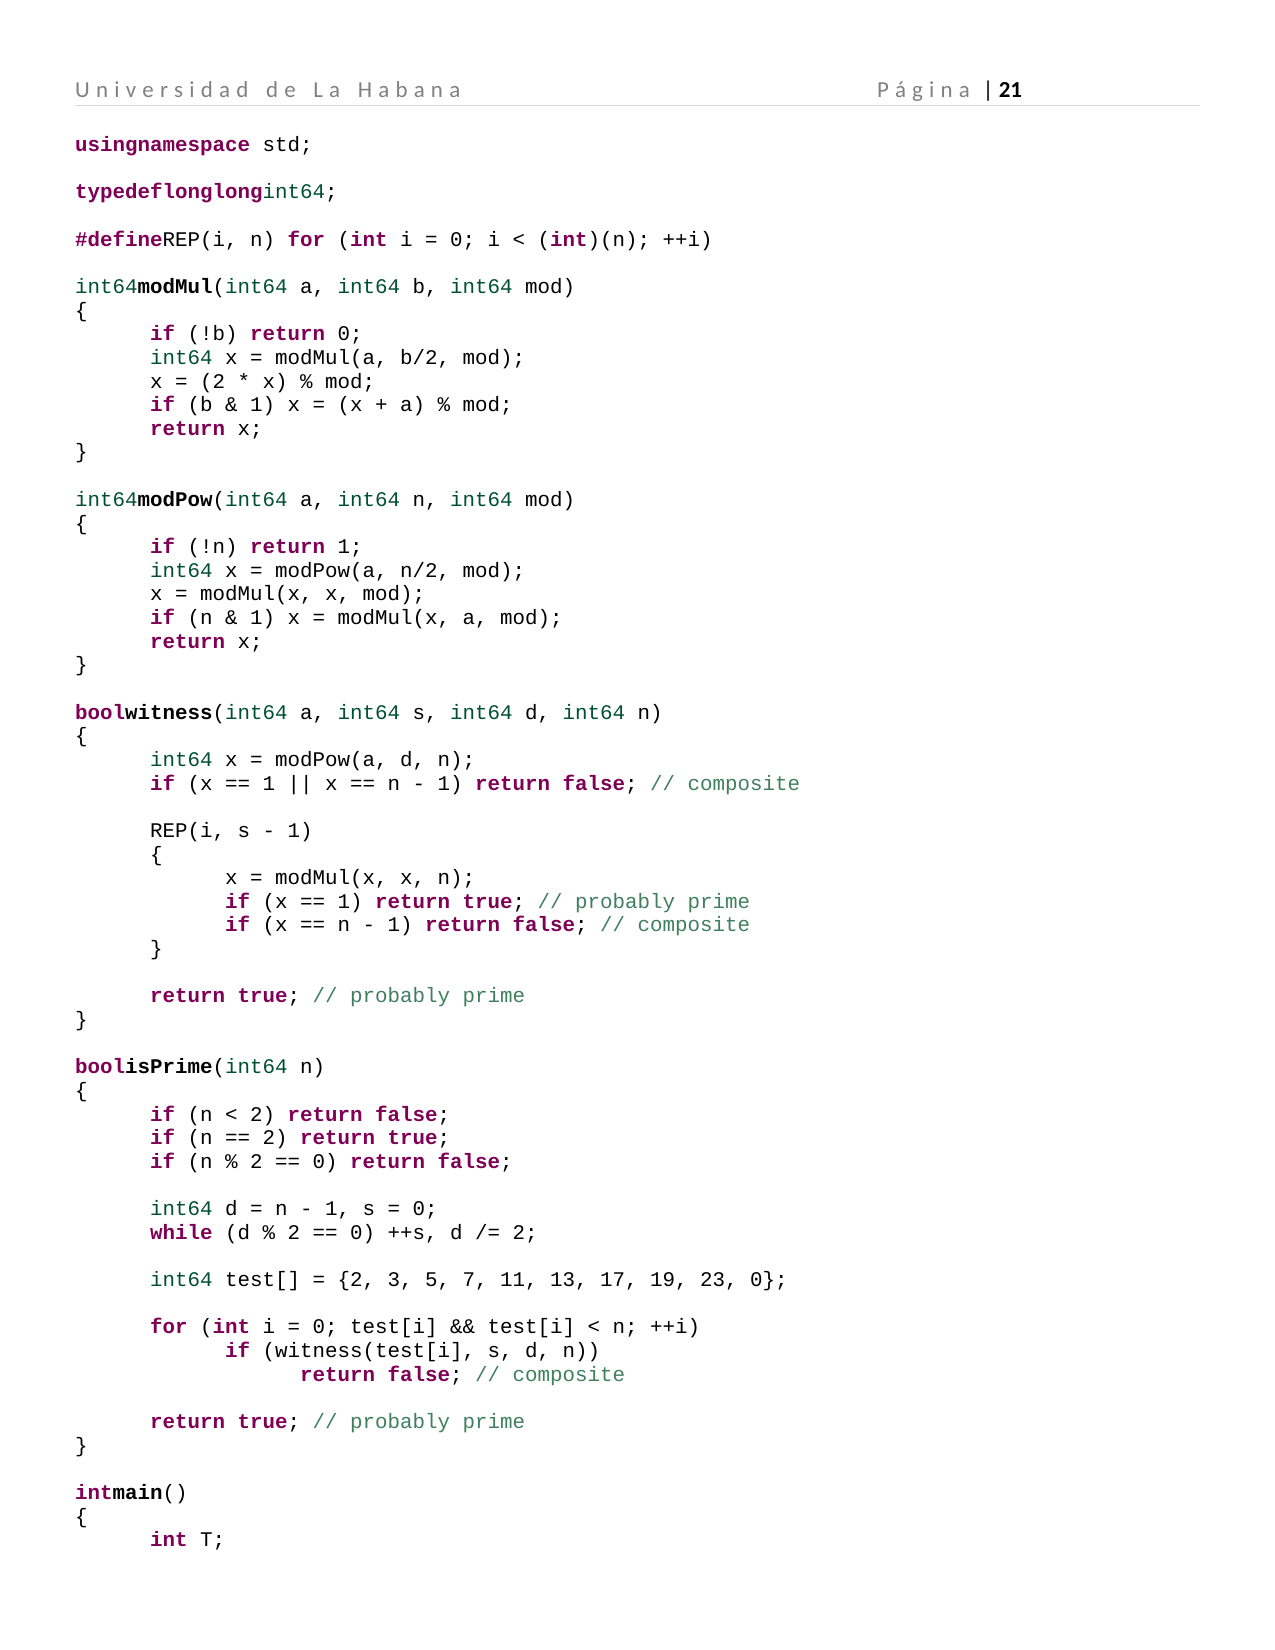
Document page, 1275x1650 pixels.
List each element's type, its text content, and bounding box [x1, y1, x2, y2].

text intmain() [75, 1482, 1200, 1506]
text if (x == 1 || x == n - 1) return false; // composite [75, 773, 1200, 796]
text usingnamespace std; [75, 134, 1200, 158]
text { [75, 725, 1200, 749]
text int64modPow(int64 a, int64 n, int64 mod) [75, 489, 1200, 512]
text int64modMul(int64 a, int64 b, int64 mod) [75, 276, 1200, 300]
text } [75, 1435, 1200, 1458]
text int64 x = modPow(a, d, n); [75, 749, 1200, 773]
text x = modMul(x, x, n); [75, 867, 1200, 891]
text } [75, 1009, 1200, 1033]
text int64 test[] = {2, 3, 5, 7, 11, 13, 17, 19, 23, 0}; [75, 1269, 1200, 1293]
text int64 x = modMul(a, b/2, mod); [75, 347, 1200, 371]
text int64 d = n - 1, s = 0; [75, 1198, 1200, 1222]
text boolwitness(int64 a, int64 s, int64 d, int64 n) [75, 702, 1200, 725]
text while (d % 2 == 0) ++s, d /= 2; [75, 1222, 1200, 1246]
text boolisPrime(int64 n) [75, 1056, 1200, 1080]
text if (!b) return 0; [75, 323, 1200, 347]
text #defineREP(i, n) for (int i = 0; i < (int)(n); ++i) [75, 229, 1200, 252]
text if (!n) return 1; [75, 536, 1200, 560]
text if (x == n - 1) return false; // composite [75, 914, 1200, 938]
text } [75, 938, 1200, 962]
text if (n < 2) return false; [75, 1104, 1200, 1127]
text if (b & 1) x = (x + a) % mod; [75, 394, 1200, 418]
text return true; // probably prime [75, 1411, 1200, 1435]
text } [75, 442, 1200, 465]
text { [75, 1506, 1200, 1529]
text return true; // probably prime [75, 985, 1200, 1009]
text int64 x = modPow(a, n/2, mod); [75, 560, 1200, 583]
text { [75, 843, 1200, 867]
text return false; // composite [75, 1364, 1200, 1387]
text typedeflonglongint64; [75, 181, 1200, 205]
text { [75, 512, 1200, 536]
text } [75, 654, 1200, 678]
text { [75, 1080, 1200, 1104]
text if (x == 1) return true; // probably prime [75, 891, 1200, 914]
text if (n == 2) return true; [75, 1127, 1200, 1151]
text x = modMul(x, x, mod); [75, 583, 1200, 607]
text REP(i, s - 1) [75, 820, 1200, 843]
text { [75, 300, 1200, 323]
text x = (2 * x) % mod; [75, 371, 1200, 394]
text for (int i = 0; test[i] && test[i] < n; ++i) [75, 1316, 1200, 1340]
text if (n & 1) x = modMul(x, a, mod); [75, 607, 1200, 631]
text if (n % 2 == 0) return false; [75, 1151, 1200, 1174]
text return x; [75, 418, 1200, 442]
text int T; [75, 1529, 1200, 1553]
text if (witness(test[i], s, d, n)) [75, 1340, 1200, 1364]
text return x; [75, 631, 1200, 654]
